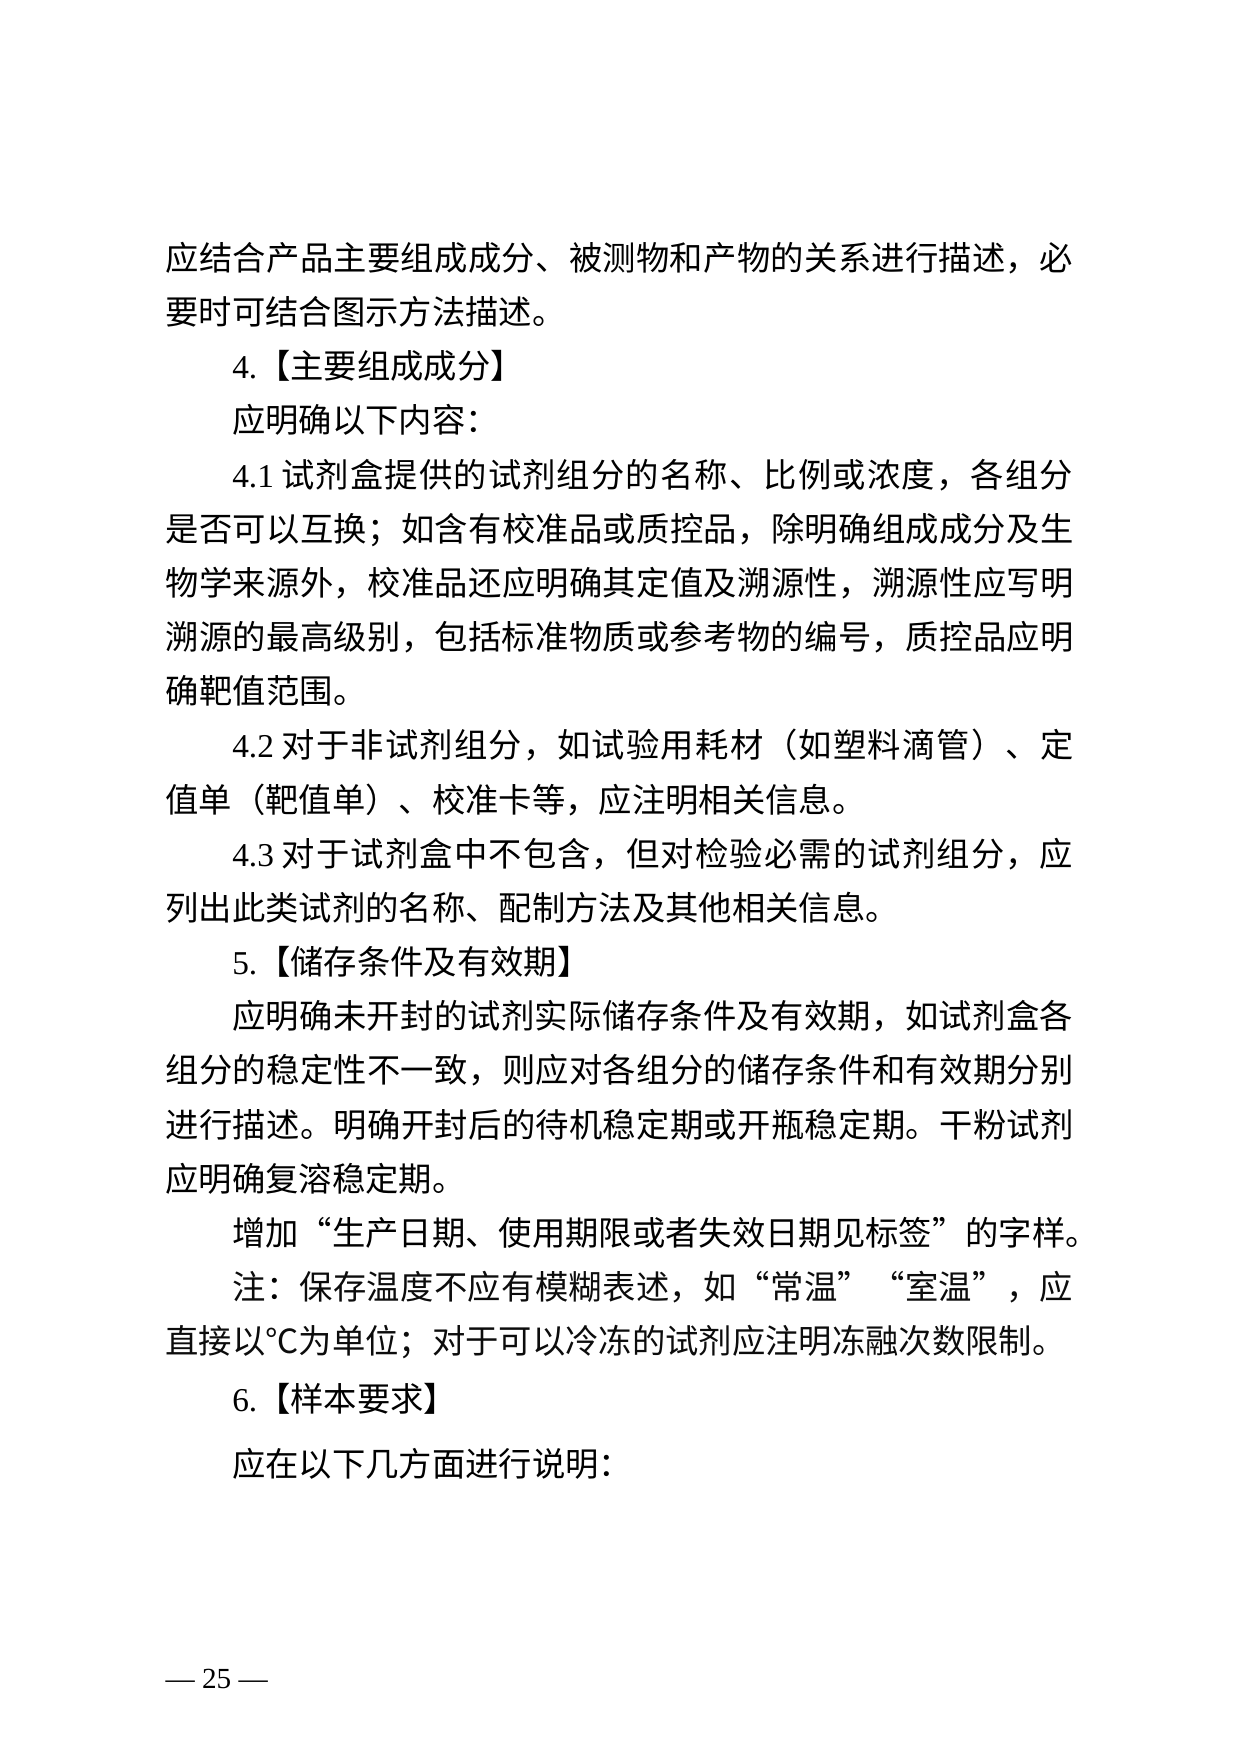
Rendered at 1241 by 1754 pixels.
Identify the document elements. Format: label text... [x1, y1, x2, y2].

text 6.【样本要求】 [165, 1364, 1075, 1429]
text 应明确以下内容： [165, 389, 1075, 444]
text 4.1试剂盒提供的试剂组分的名称、比例或浓度，各组分是否可以互换；如含有校准品或质控品，除明确组成成分及生物学来源外，校准品还应明确其定值及溯源性，溯源性应写明溯源的最高级别，包括标准物质或参考物的编号，质控品应明确靶值范围。 [165, 444, 1075, 714]
text 注：保存温度不应有模糊表述，如“常温”“室温”，应直接以℃为单位；对于可以冷冻的试剂应注明冻融次数限制。 [165, 1256, 1075, 1364]
text 4.3对于试剂盒中不包含，但对检验必需的试剂组分，应列出此类试剂的名称、配制方法及其他相关信息。 [165, 823, 1075, 931]
text 增加“生产日期、使用期限或者失效日期见标签”的字样。 [165, 1202, 1075, 1256]
text 5.【储存条件及有效期】 [165, 931, 1075, 985]
text 4.2对于非试剂组分，如试验用耗材（如塑料滴管）、定值单（靶值单）、校准卡等，应注明相关信息。 [165, 714, 1075, 823]
text 4.【主要组成成分】 [165, 335, 1075, 389]
text 应明确未开封的试剂实际储存条件及有效期，如试剂盒各组分的稳定性不一致，则应对各组分的储存条件和有效期分别进行描述。明确开封后的待机稳定期或开瓶稳定期。干粉试剂应明确复溶稳定期。 [165, 985, 1075, 1202]
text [165, 227, 1075, 335]
text 应在以下几方面进行说明： [165, 1429, 1075, 1494]
